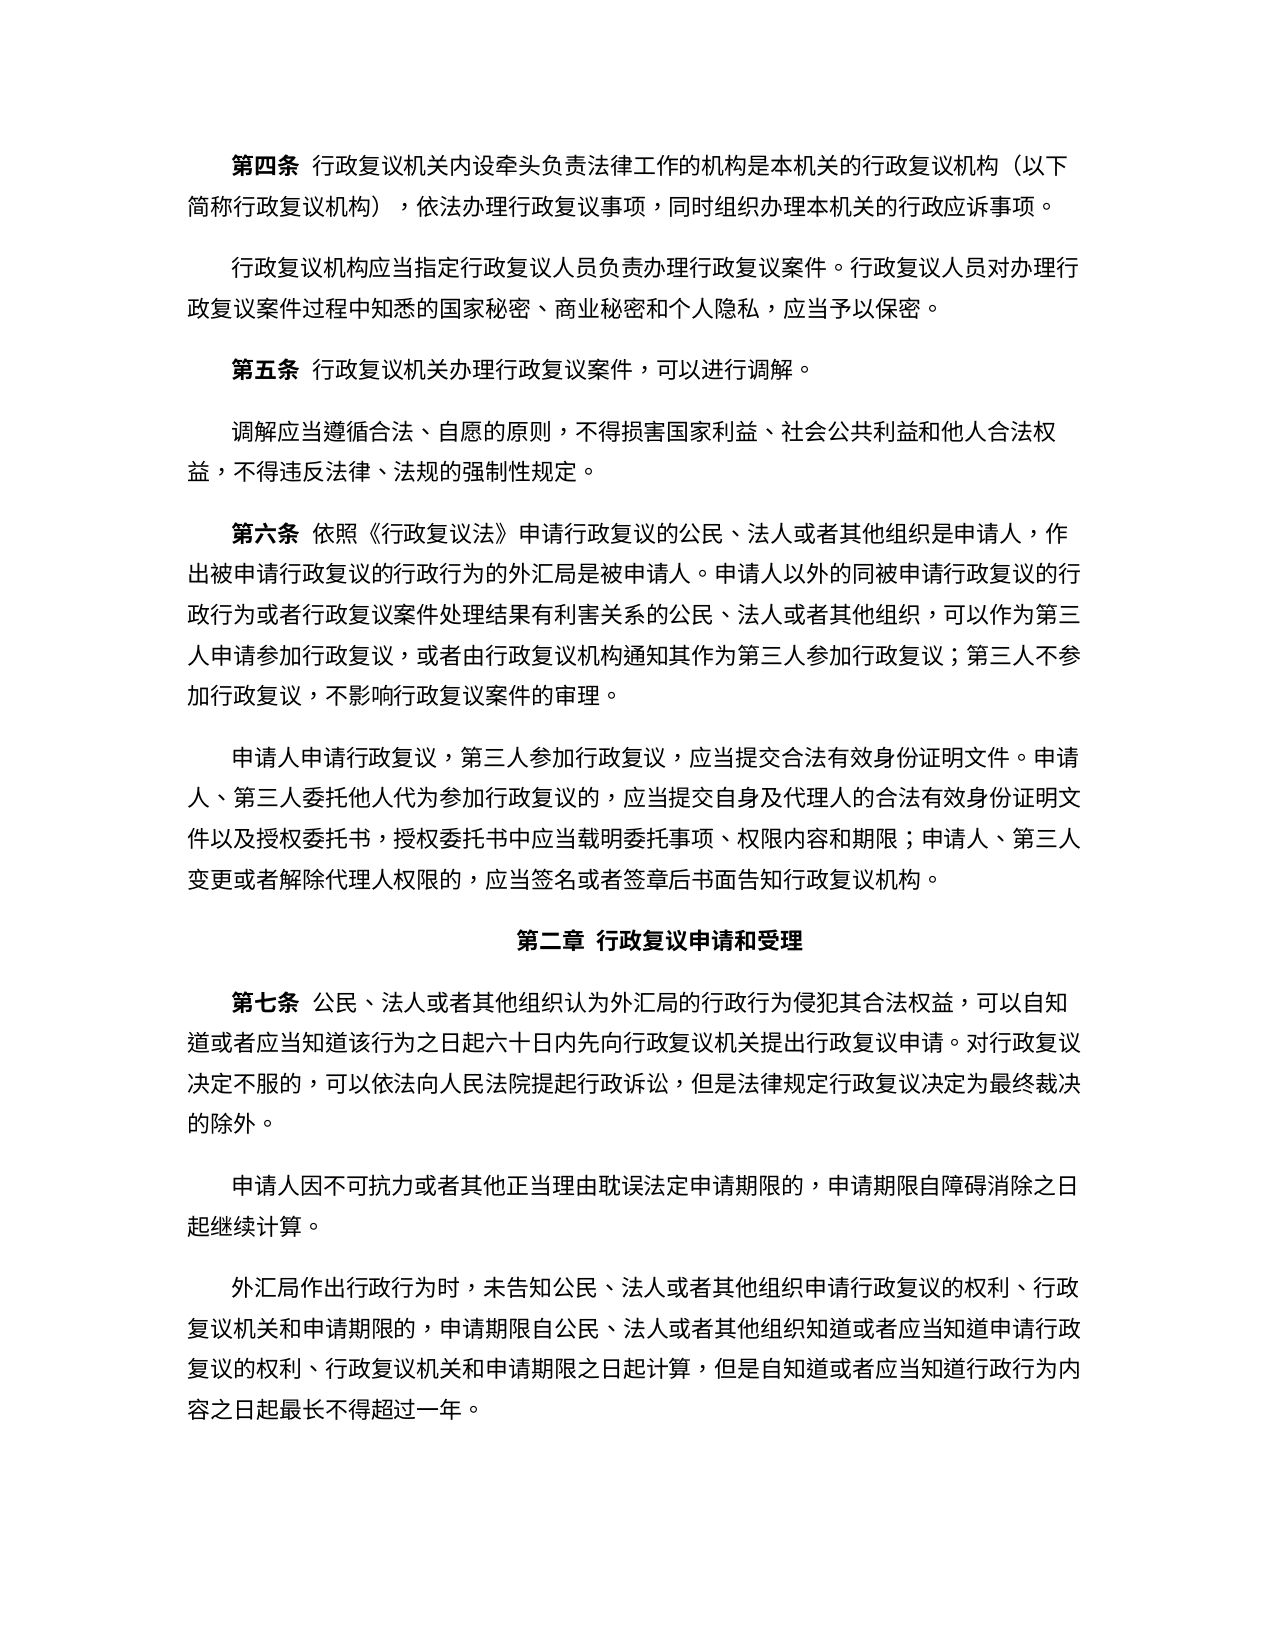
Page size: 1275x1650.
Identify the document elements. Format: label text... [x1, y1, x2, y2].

text 第四条 行政复议机关内设牵头负责法律工作的机构是本机关的行政复议机构（以下简称行政复议机构），依法办理行政复议事项，同时组织办理本机关的行政应诉事项。 [187, 150, 1087, 222]
text 外汇局作出行政行为时，未告知公民、法人或者其他组织申请行政复议的权利、行政复议机关和申请期限的，申请期限自公民、法人或者其他组织知道或者应当知道申请行政复议的权利、行政复议机关和申请期限之日起计算，但是自知道或者应当知道行政行为内容之日起最长不得超过一年。 [187, 1272, 1087, 1425]
text 第五条 行政复议机关办理行政复议案件，可以进行调解。 [187, 354, 1087, 385]
text 申请人因不可抗力或者其他正当理由耽误法定申请期限的，申请期限自障碍消除之日起继续计算。 [187, 1170, 1087, 1242]
text 第七条 公民、法人或者其他组织认为外汇局的行政行为侵犯其合法权益，可以自知道或者应当知道该行为之日起六十日内先向行政复议机关提出行政复议申请。对行政复议决定不服的，可以依法向人民法院提起行政诉讼，但是法律规定行政复议决定为最终裁决的除外。 [187, 986, 1087, 1139]
text 行政复议机构应当指定行政复议人员负责办理行政复议案件。行政复议人员对办理行政复议案件过程中知悉的国家秘密、商业秘密和个人隐私，应当予以保密。 [187, 252, 1087, 324]
text 调解应当遵循合法、自愿的原则，不得损害国家利益、社会公共利益和他人合法权益，不得违反法律、法规的强制性规定。 [187, 416, 1087, 487]
text 第二章 行政复议申请和受理 [187, 925, 1087, 956]
text 第六条 依照《行政复议法》申请行政复议的公民、法人或者其他组织是申请人，作出被申请行政复议的行政行为的外汇局是被申请人。申请人以外的同被申请行政复议的行政行为或者行政复议案件处理结果有利害关系的公民、法人或者其他组织，可以作为第三人申请参加行政复议，或者由行政复议机构通知其作为第三人参加行政复议；第三人不参加行政复议，不影响行政复议案件的审理。 [187, 518, 1087, 711]
text 申请人申请行政复议，第三人参加行政复议，应当提交合法有效身份证明文件。申请人、第三人委托他人代为参加行政复议的，应当提交自身及代理人的合法有效身份证明文件以及授权委托书，授权委托书中应当载明委托事项、权限内容和期限；申请人、第三人变更或者解除代理人权限的，应当签名或者签章后书面告知行政复议机构。 [187, 742, 1087, 895]
